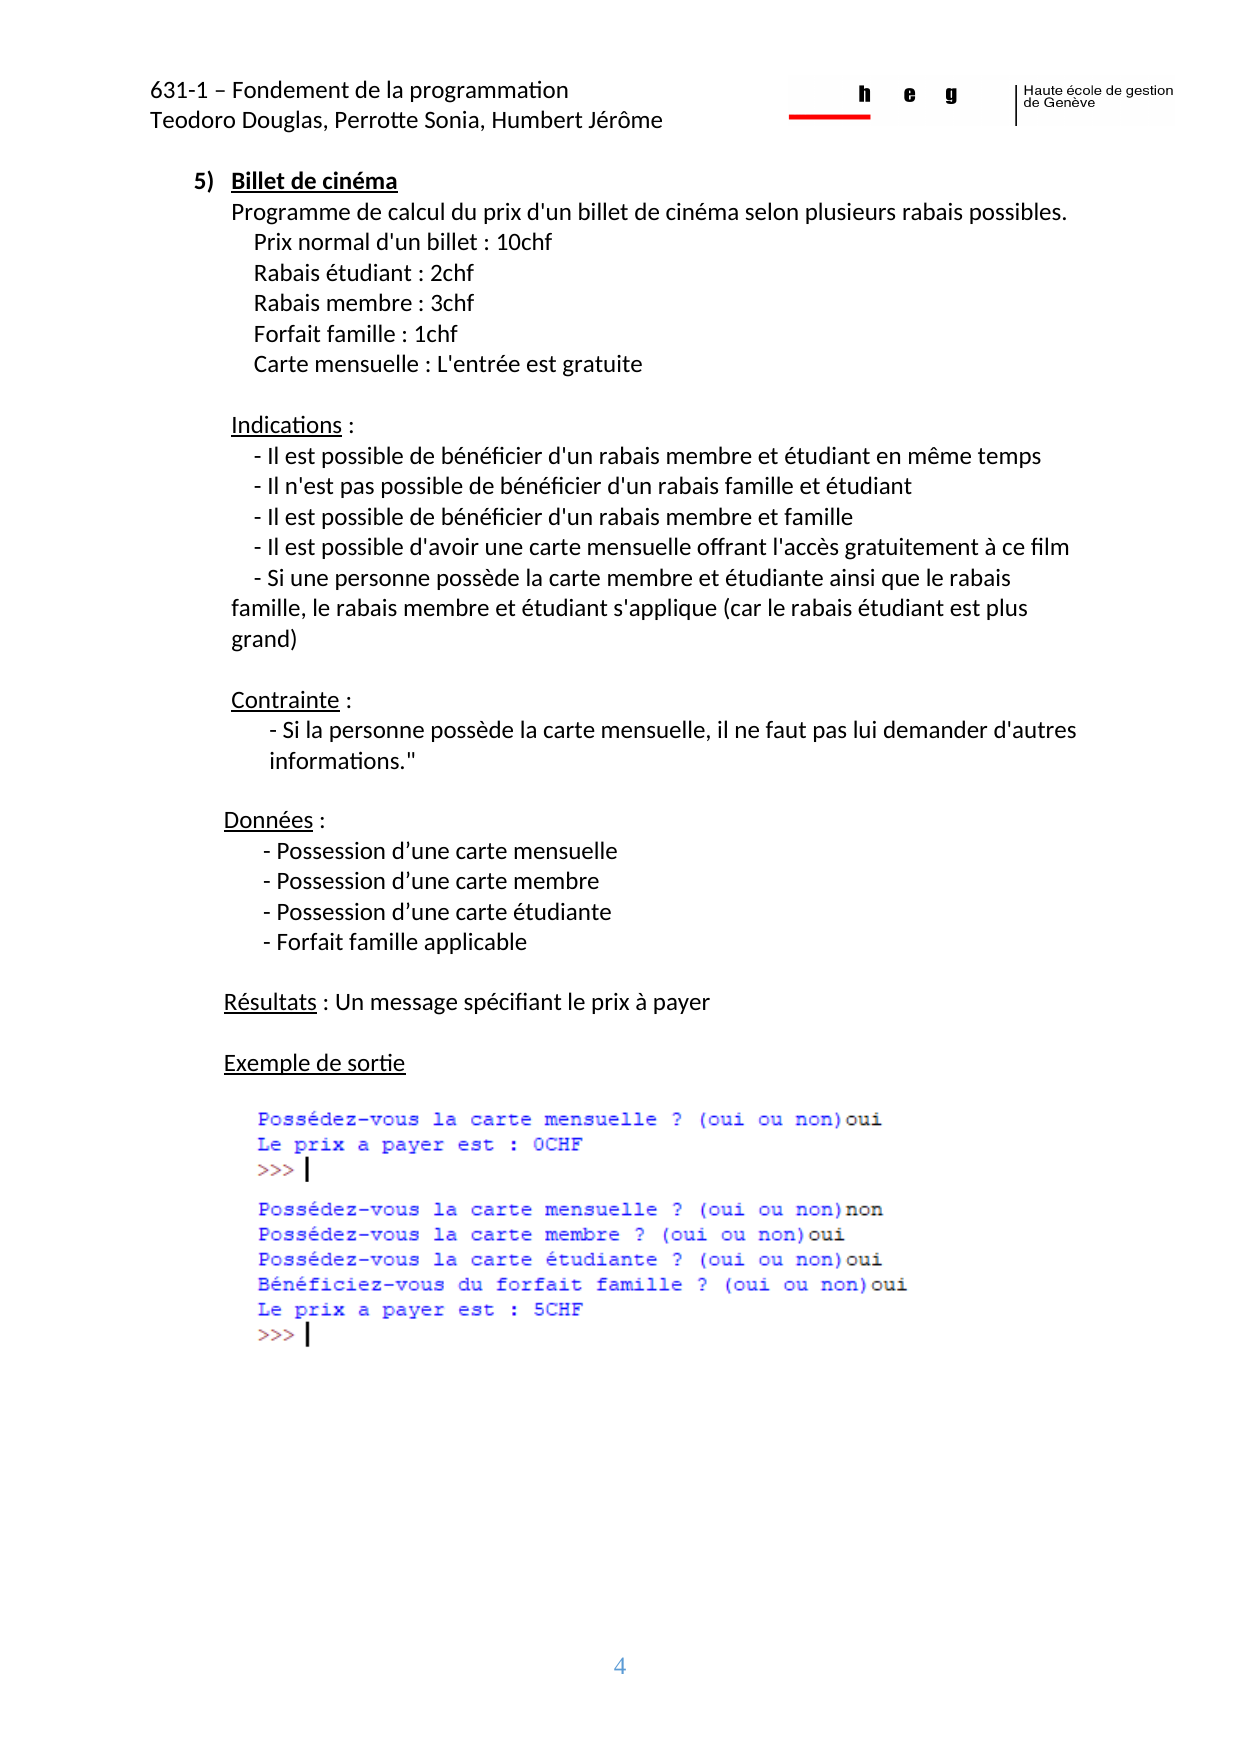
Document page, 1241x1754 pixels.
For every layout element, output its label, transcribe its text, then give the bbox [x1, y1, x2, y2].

picture [253, 1200, 940, 1356]
picture [251, 1105, 938, 1182]
text Indications : [231, 409, 1090, 440]
text - Possession d’une carte étudiante [150, 896, 1090, 927]
text Résultats : Un message spécifiant le prix à payer [194, 986, 1090, 1016]
text Carte mensuelle : L'entrée est gratuite [231, 348, 1090, 379]
text - Il n'est pas possible de bénéficier d'un rabais famille et étudiant [231, 471, 1090, 501]
text Prix normal d'un billet : 10chf [231, 226, 1090, 257]
text - Il est possible de bénéficier d'un rabais membre et étudiant en même temps [231, 440, 1090, 471]
text - Il est possible d'avoir une carte mensuelle offrant l'accès gratuitement à ce film [224, 532, 1090, 562]
text Forfait famille : 1chf [231, 318, 1090, 348]
text Données : [194, 804, 1090, 835]
text Rabais étudiant : 2chf [231, 257, 1090, 287]
text - Possession d’une carte membre [150, 866, 1090, 896]
text - Il est possible de bénéficier d'un rabais membre et famille [231, 501, 1090, 532]
text Programme de calcul du prix d'un billet de cinéma selon plusieurs rabais possibles. [231, 196, 1090, 226]
text Contrainte : [231, 684, 1090, 715]
text Rabais membre : 3chf [231, 287, 1090, 318]
text - Possession d’une carte mensuelle [150, 835, 1090, 866]
text - Si la personne possède la carte mensuelle, il ne faut pas lui demander d'autres informations." [269, 715, 1090, 776]
list Billet de cinéma [194, 165, 1090, 196]
picture [787, 75, 1176, 126]
text - Si une personne possède la carte membre et étudiante ainsi que le rabais famille, le rabais membre et étudiant s'applique (car le rabais étudiant est plus grand) [231, 562, 1090, 654]
text - Forfait famille applicable [150, 927, 1090, 957]
text Exemple de sortie [150, 1047, 1090, 1077]
